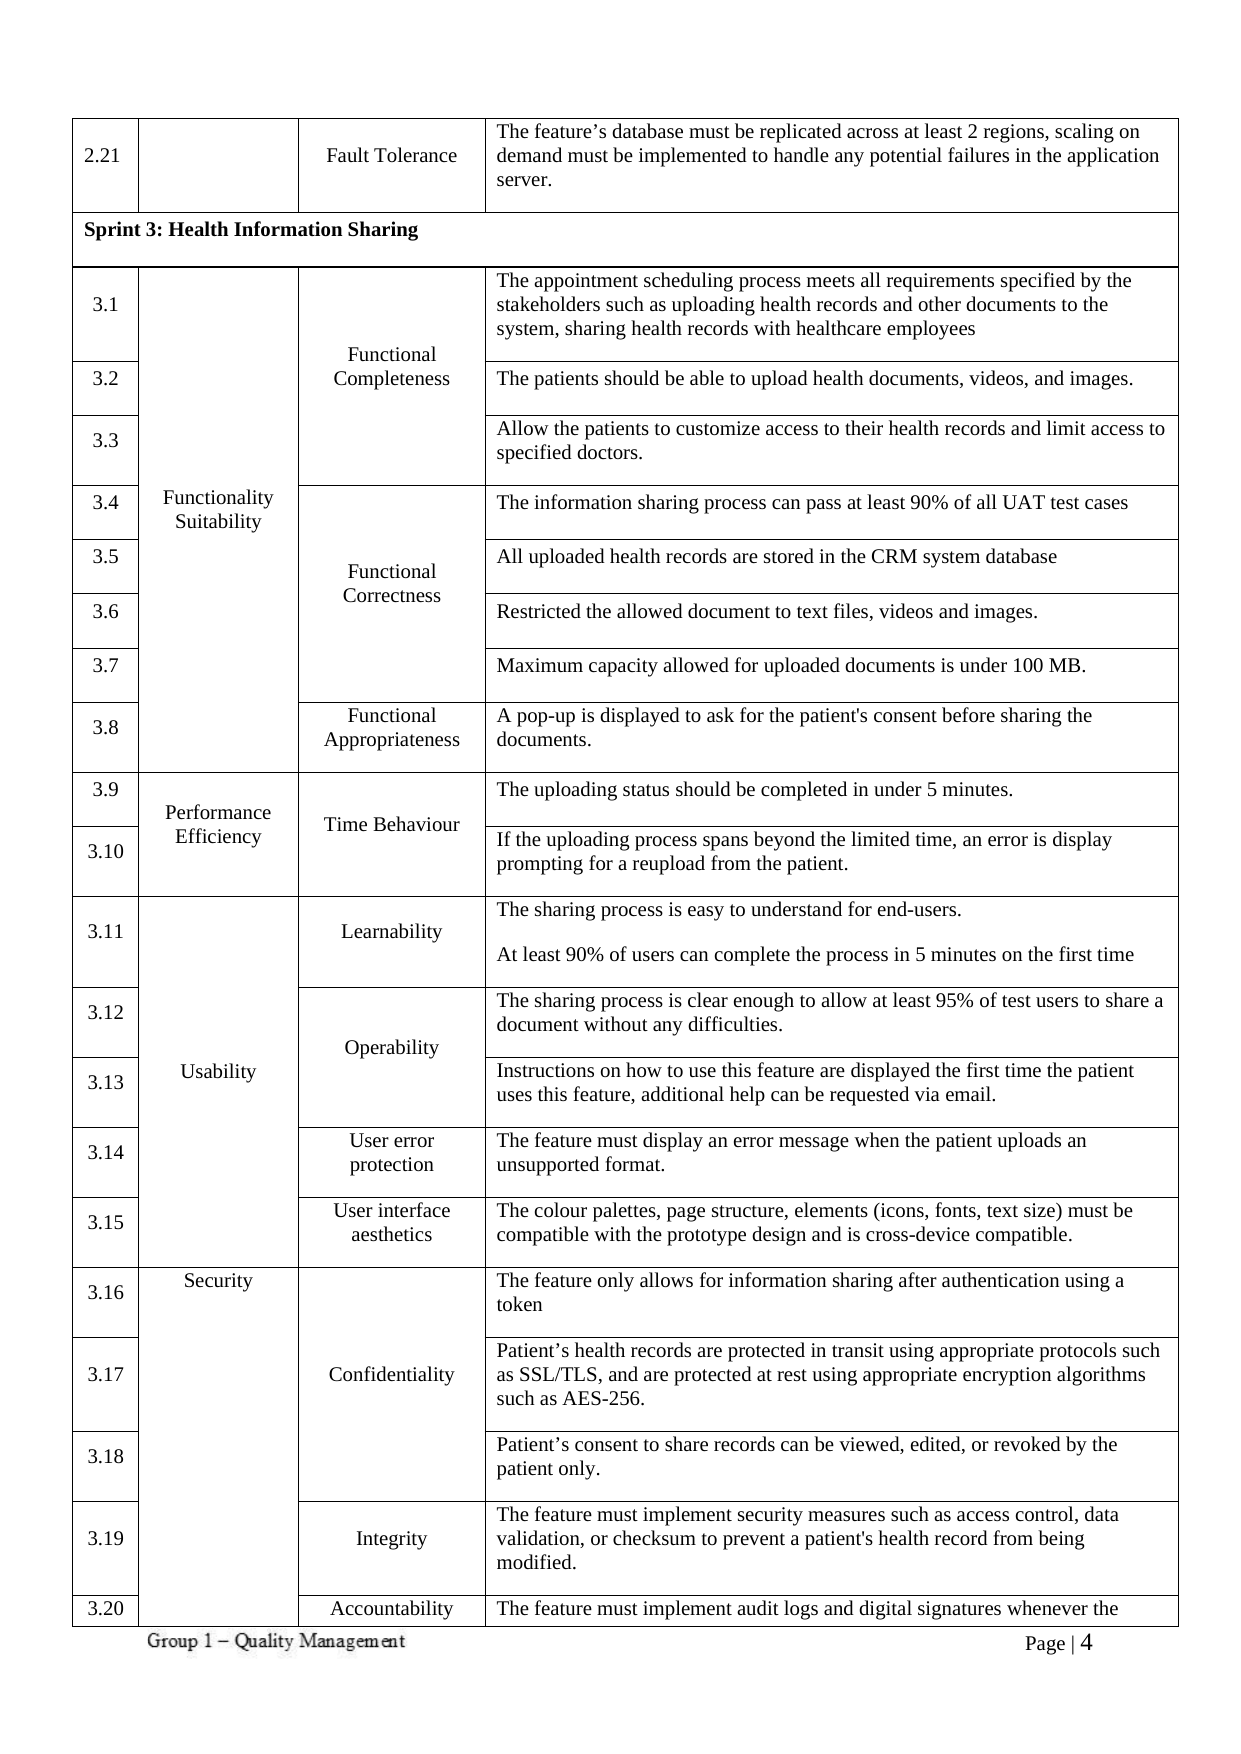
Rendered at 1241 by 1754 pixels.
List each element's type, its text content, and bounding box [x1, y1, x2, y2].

table_cell Operability [299, 988, 485, 1127]
table_cell Security [139, 1268, 298, 1626]
table_cell 3.19 [73, 1502, 138, 1595]
table_cell If the uploading process spans beyond the limited time, an error is display prompting for a reupload from the patient. [486, 827, 1178, 896]
table_cell User interface aesthetics [299, 1198, 485, 1267]
table_cell The sharing process is easy to understand for end-users. At least 90% of users can complete the process in 5 minutes on the first time [486, 897, 1178, 987]
table_cell The feature’s database must be replicated across at least 2 regions, scaling on demand must be implemented to handle any potential failures in the application server. [486, 119, 1178, 212]
table_cell The appointment scheduling process meets all requirements specified by the stakeholders such as uploading health records and other documents to the system, sharing health records with healthcare employees [486, 268, 1178, 361]
table_cell The uploading status should be completed in under 5 minutes. [486, 773, 1178, 826]
table_cell 3.12 [73, 988, 138, 1057]
table_cell 3.2 [73, 362, 138, 415]
table_cell Patient’s consent to share records can be viewed, edited, or revoked by the patient only. [486, 1432, 1178, 1501]
table_cell Instructions on how to use this feature are displayed the first time the patient uses this feature, additional help can be requested via email. [486, 1058, 1178, 1127]
table_cell 3.1 [73, 268, 138, 361]
table_cell The feature only allows for information sharing after authentication using a token [486, 1268, 1178, 1337]
table_cell 3.13 [73, 1058, 138, 1127]
table_cell Confidentiality [299, 1268, 485, 1501]
table_cell Restricted the allowed document to text files, videos and images. [486, 594, 1178, 648]
table_cell Time Behaviour [299, 773, 485, 896]
table_cell 3.15 [73, 1198, 138, 1267]
table_cell Functional Correctness [299, 486, 485, 702]
table_cell The feature must display an error message when the patient uploads an unsupported format. [486, 1128, 1178, 1197]
table_cell A pop-up is displayed to ask for the patient's consent before sharing the documents. [486, 703, 1178, 772]
table_cell 2.21 [73, 119, 138, 212]
table_cell 3.17 [73, 1338, 138, 1431]
table_cell 3.4 [73, 486, 138, 539]
table_cell 3.18 [73, 1432, 138, 1501]
table_cell User error protection [299, 1128, 485, 1197]
table_cell The colour palettes, page structure, elements (icons, fonts, text size) must be compatible with the prototype design and is cross-device compatible. [486, 1198, 1178, 1267]
table_cell Functionality Suitability [139, 268, 298, 772]
picture [147, 1628, 432, 1663]
table_cell Performance Efficiency [139, 773, 298, 896]
table_cell The patients should be able to upload health documents, videos, and images. [486, 362, 1178, 415]
table_cell Integrity [299, 1502, 485, 1595]
table_cell 3.20 [73, 1596, 138, 1626]
table_cell Accountability [299, 1596, 485, 1626]
table_cell 3.11 [73, 897, 138, 987]
table_cell 3.16 [73, 1268, 138, 1337]
table_cell Allow the patients to customize access to their health records and limit access to specified doctors. [486, 416, 1178, 485]
table_cell The sharing process is clear enough to allow at least 95% of test users to share a document without any difficulties. [486, 988, 1178, 1057]
table_cell Maximum capacity allowed for uploaded documents is under 100 MB. [486, 649, 1178, 702]
table_cell Usability [139, 897, 298, 1267]
table_cell 3.5 [73, 540, 138, 593]
table_cell 3.7 [73, 649, 138, 702]
table_cell 3.8 [73, 703, 138, 772]
table_cell Functional Completeness [299, 268, 485, 485]
table_cell 3.3 [73, 416, 138, 485]
table_cell The information sharing process can pass at least 90% of all UAT test cases [486, 486, 1178, 539]
table_cell Fault Tolerance [299, 119, 485, 212]
table_cell 3.6 [73, 594, 138, 648]
table_cell Learnability [299, 897, 485, 987]
table_cell 3.9 [73, 773, 138, 826]
table_cell The feature must implement security measures such as access control, data validation, or checksum to prevent a patient's health record from being modified. [486, 1502, 1178, 1595]
table_cell All uploaded health records are stored in the CRM system database [486, 540, 1178, 593]
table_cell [486, 1596, 1178, 1626]
table_cell 3.10 [73, 827, 138, 896]
table_cell Patient’s health records are protected in transit using appropriate protocols such as SSL/TLS, and are protected at rest using appropriate encryption algorithms such as AES-256. [486, 1338, 1178, 1431]
table_cell Functional Appropriateness [299, 703, 485, 772]
table_cell Sprint 3: Health Information Sharing [73, 213, 1178, 266]
table_cell 3.14 [73, 1128, 138, 1197]
